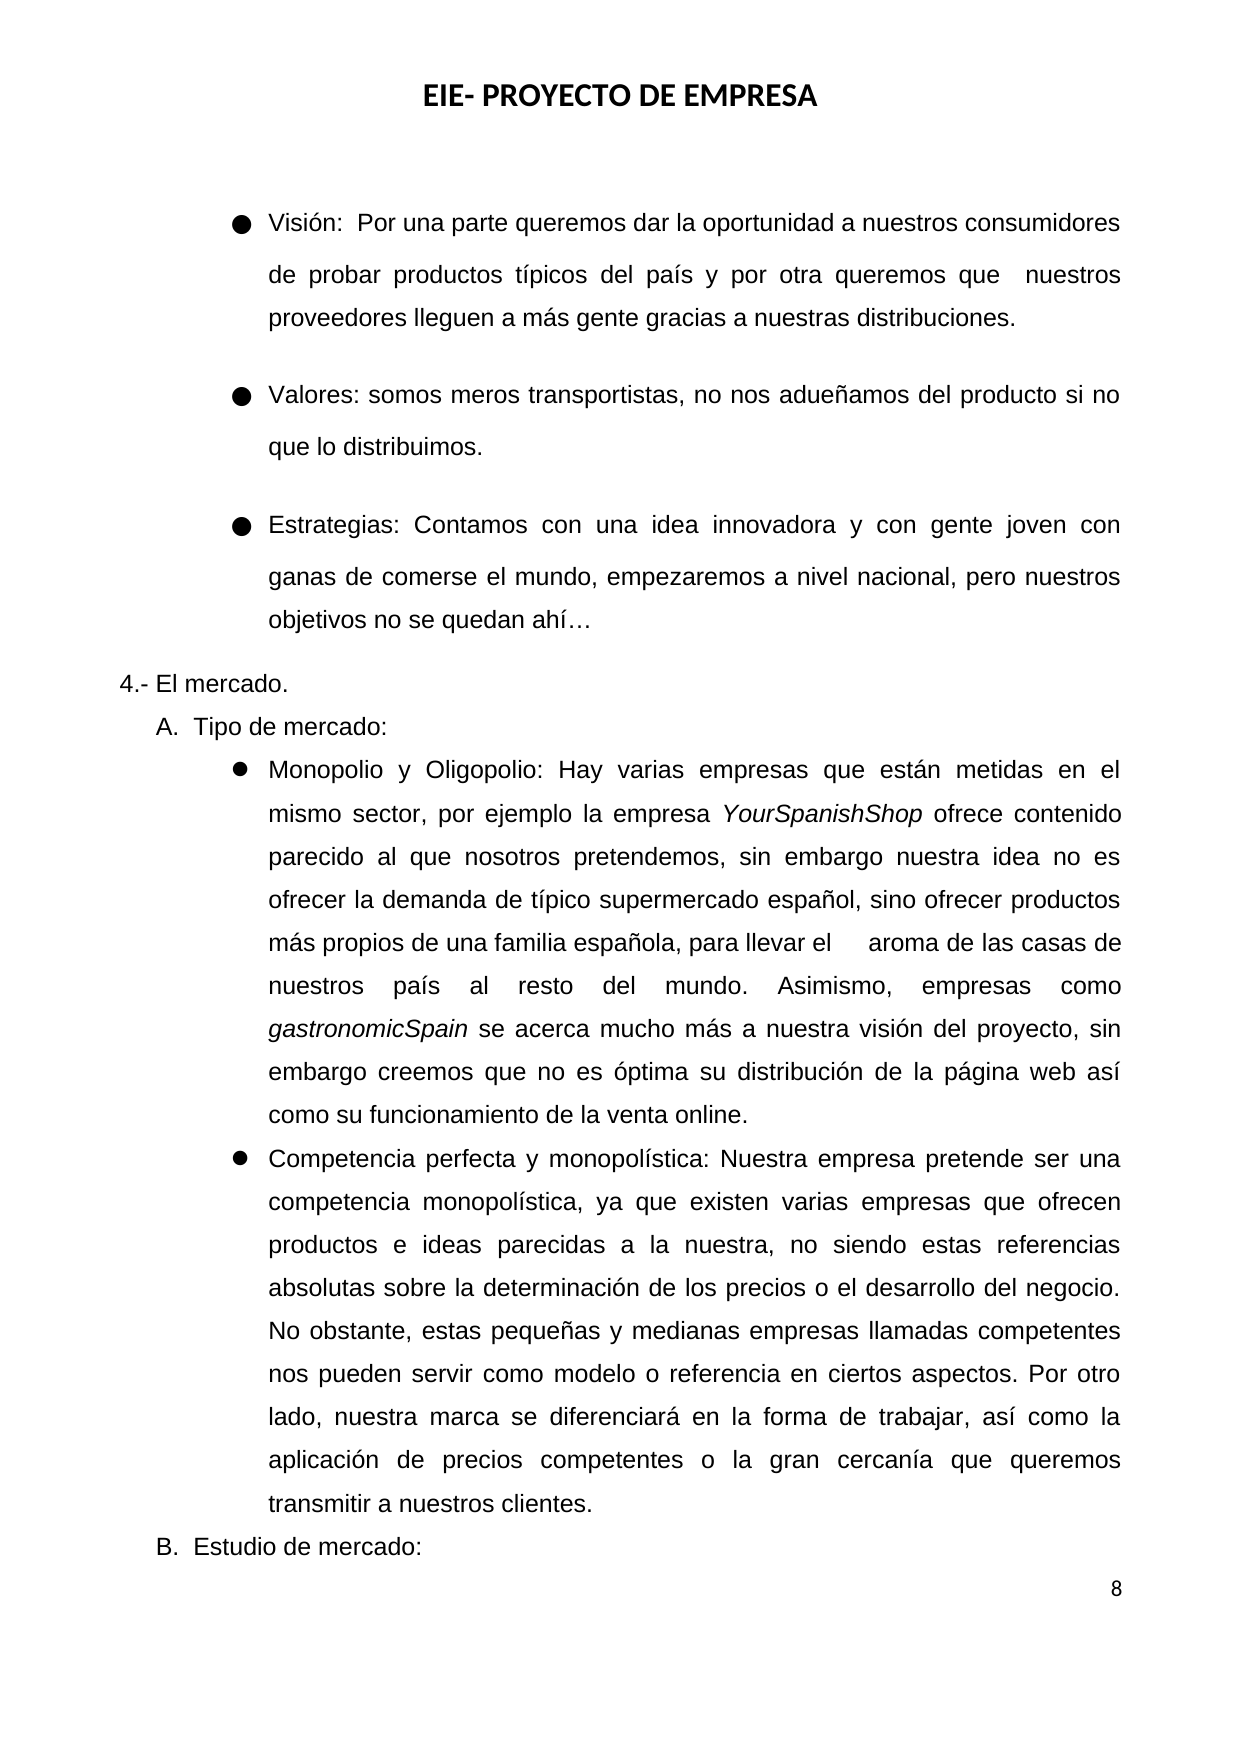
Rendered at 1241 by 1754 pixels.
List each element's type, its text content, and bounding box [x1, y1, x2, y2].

list Monopolio y Oligopolio: Hay varias empresas que están metidas en el mismo sector, por ejemplo la empresa YourSpanishShop ofrece contenido parecido al que nosotros pretendemos, sin embargo nuestra idea no es ofrecer la demanda de típico supermercado español, sino ofrecer productos más propios de una familia española, para llevar el aroma de las casas de nuestros país al resto del mundo. Asimismo, empresas como gastronomicSpain se acerca mucho más a nuestra visión del proyecto, sin embargo creemos que no es óptima su distribución de la página web así como su funcionamiento de la venta online. [231, 755, 1122, 1129]
list Competencia perfecta y monopolística: Nuestra empresa pretende ser una competencia monopolística, ya que existen varias empresas que ofrecen productos e ideas parecidas a la nuestra, no siendo estas referencias absolutas sobre la determinación de los precios o el desarrollo del negocio. No obstante, estas pequeñas y medianas empresas llamadas competentes nos pueden servir como modelo o referencia en ciertos aspectos. Por otro lado, nuestra marca se diferenciará en la forma de trabajar, así como la aplicación de precios competentes o la gran cercanía que queremos transmitir a nuestros clientes. [231, 1143, 1122, 1517]
list Estrategias: Contamos con una idea innovadora y con gente joven con ganas de comerse el mundo, empezaremos a nivel nacional, pero nuestros objetivos no se quedan ahí… [231, 496, 1122, 634]
list Estudio de mercado: [156, 1532, 1122, 1561]
list Visión: Por una parte queremos dar la oportunidad a nuestros consumidores de probar productos típicos del país y por otra queremos que nuestros proveedores lleguen a más gente gracias a nuestras distribuciones. [231, 194, 1122, 332]
list Tipo de mercado: [156, 712, 1122, 741]
text 4.- El mercado. [119, 669, 1122, 698]
list Valores: somos meros transportistas, no nos adueñamos del producto si no que lo distribuimos. [231, 367, 1122, 461]
